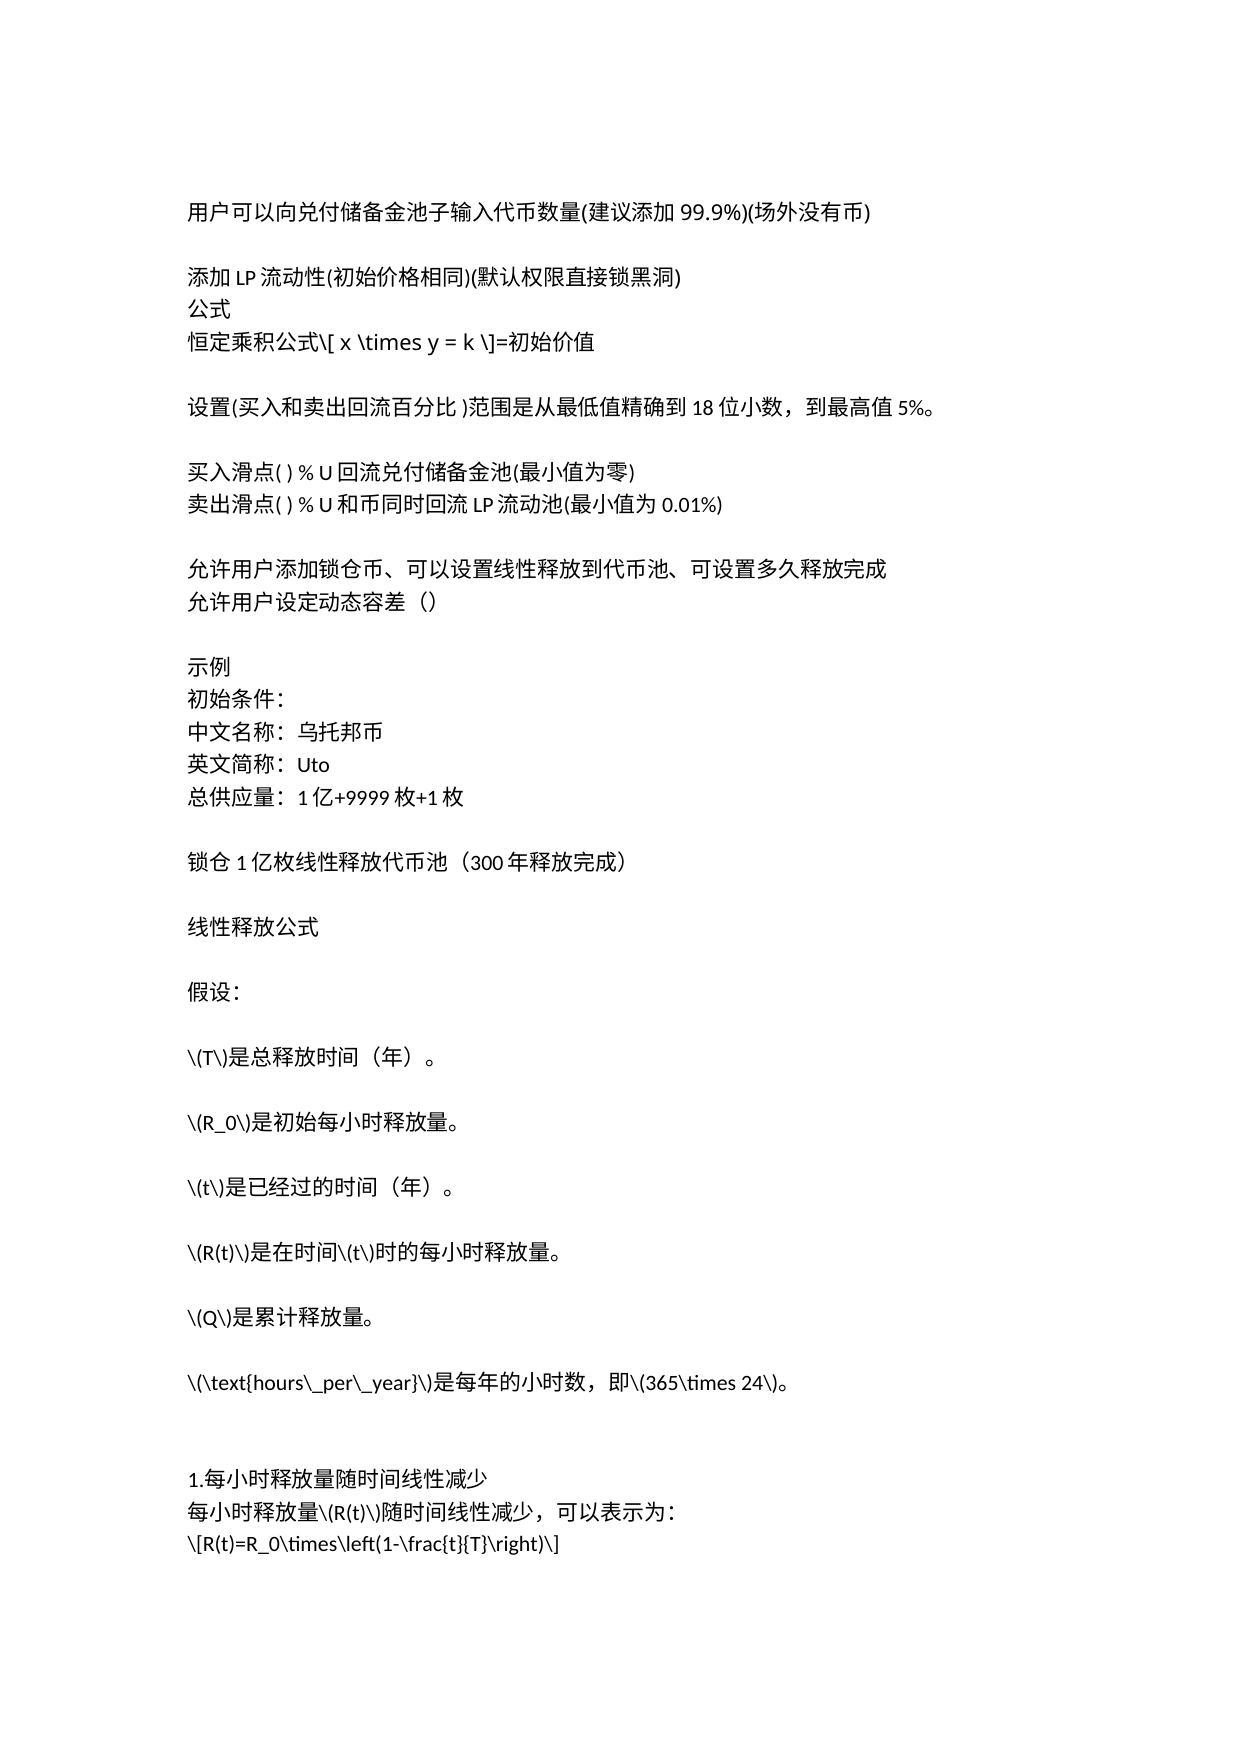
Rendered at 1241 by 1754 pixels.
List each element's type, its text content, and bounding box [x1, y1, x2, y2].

text 假设： [187, 974, 1053, 1007]
text 买入滑点( ) % U回流兑付储备金池(最小值为零) [187, 454, 1053, 487]
text 允许用户添加锁仓币、可以设置线性释放到代币池、可设置多久释放完成 [187, 552, 1053, 584]
text 1.每小时释放量随时间线性减少 [187, 1462, 1053, 1494]
text 用户可以向兑付储备金池子输入代币数量(建议添加99.9%)(场外没有币) [187, 194, 1053, 227]
text 示例 [187, 649, 1053, 682]
text 恒定乘积公式\[ x \times y = k \]=初始价值 [187, 324, 1053, 357]
text \(R(t)\)是在时间\(t\)时的每小时释放量。 [187, 1234, 1053, 1267]
text \(Q\)是累计释放量。 [187, 1299, 1053, 1332]
text 添加LP流动性(初始价格相同)(默认权限直接锁黑洞) [187, 259, 1053, 292]
text 初始条件： [187, 682, 1053, 714]
text 设置(买入和卖出回流百分比 )范围是从最低值精确到18位小数，到最高值5%。 [187, 389, 1053, 422]
text 允许用户设定动态容差（） [187, 584, 1053, 617]
text 卖出滑点( ) % U和币同时回流LP流动池(最小值为0.01%) [187, 487, 1053, 519]
text \[R(t)=R_0\times\left(1-\frac{t}{T}\right)\] [187, 1527, 1053, 1559]
text \(T\)是总释放时间（年）。 [187, 1039, 1053, 1072]
text 线性释放公式 [187, 909, 1053, 942]
text \(\text{hours\_per\_year}\)是每年的小时数，即\(365\times 24\)。 [187, 1364, 1053, 1397]
text \(R_0\)是初始每小时释放量。 [187, 1104, 1053, 1137]
text 英文简称：Uto [187, 747, 1053, 779]
text 中文名称：乌托邦币 [187, 714, 1053, 747]
text 公式 [187, 292, 1053, 324]
text 锁仓1亿枚线性释放代币池（300年释放完成） [187, 844, 1053, 877]
text 总供应量：1亿+9999枚+1枚 [187, 779, 1053, 812]
text \(t\)是已经过的时间（年）。 [187, 1169, 1053, 1202]
text 每小时释放量\(R(t)\)随时间线性减少，可以表示为： [187, 1494, 1053, 1527]
